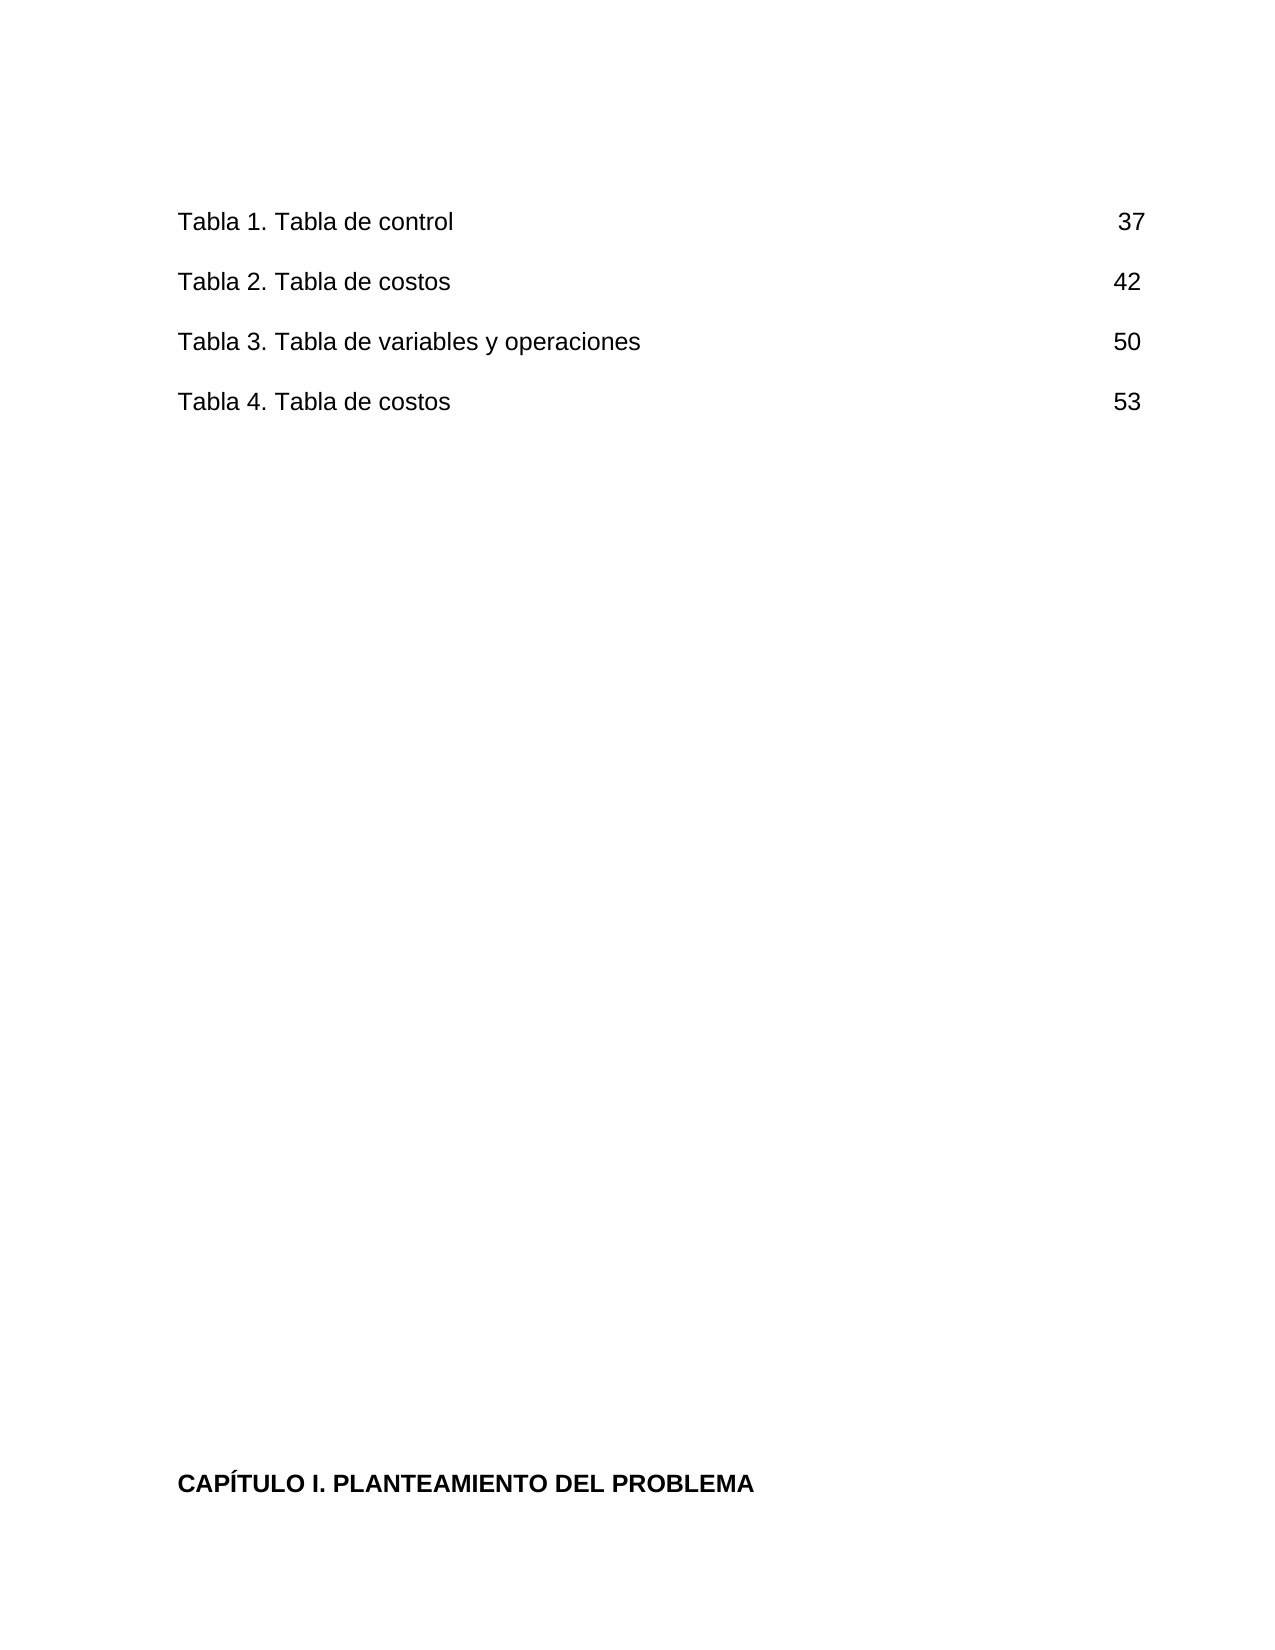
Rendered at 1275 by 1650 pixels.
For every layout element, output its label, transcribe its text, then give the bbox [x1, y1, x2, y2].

text Tabla 2. Tabla de costos 42 [177, 267, 1152, 296]
text Tabla 4. Tabla de costos 53 [177, 387, 1152, 416]
text CAPÍTULO I. PLANTEAMIENTO DEL PROBLEMA [177, 1469, 1098, 1497]
text Tabla 3. Tabla de variables y operaciones 50 [177, 327, 1152, 356]
text Tabla 1. Tabla de control 37 [177, 207, 1152, 236]
